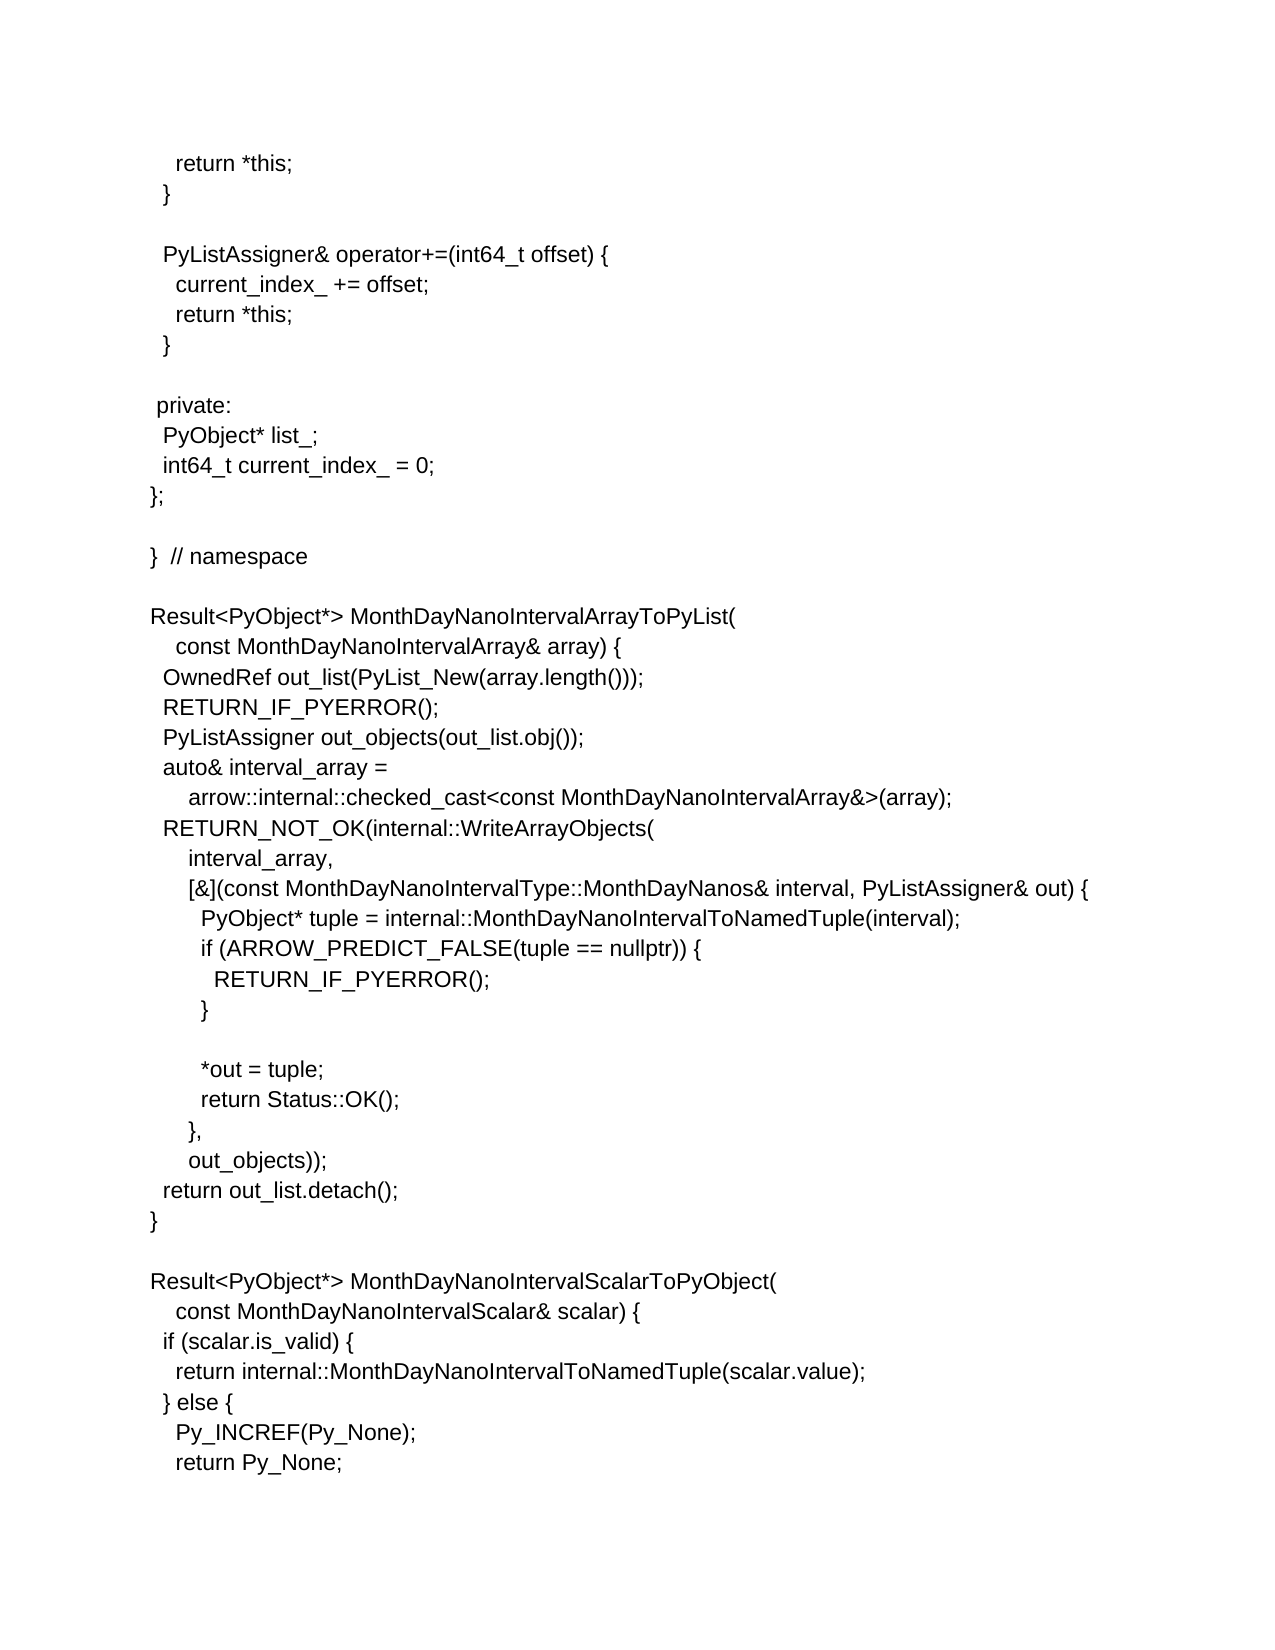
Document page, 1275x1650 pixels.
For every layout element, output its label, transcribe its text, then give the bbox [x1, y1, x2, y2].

text return *this; [150, 150, 1125, 176]
text } else { [150, 1388, 1125, 1415]
text }, [150, 1117, 1125, 1143]
text PyListAssigner out_objects(out_list.obj()); [150, 724, 1125, 750]
text return Status::OK(); [150, 1086, 1125, 1113]
text PyObject* list_; [150, 422, 1125, 448]
text RETURN_IF_PYERROR(); [150, 966, 1125, 992]
text return out_list.detach(); [150, 1177, 1125, 1203]
text RETURN_NOT_OK(internal::WriteArrayObjects( [150, 814, 1125, 841]
text auto& interval_array = [150, 754, 1125, 781]
text if (scalar.is_valid) { [150, 1328, 1125, 1354]
text } [150, 331, 1125, 358]
text PyListAssigner& operator+=(int64_t offset) { [150, 241, 1125, 267]
text Py_INCREF(Py_None); [150, 1419, 1125, 1445]
text private: [150, 392, 1125, 418]
text } [150, 996, 1125, 1022]
text const MonthDayNanoIntervalArray& array) { [150, 633, 1125, 660]
text const MonthDayNanoIntervalScalar& scalar) { [150, 1298, 1125, 1324]
text RETURN_IF_PYERROR(); [150, 694, 1125, 720]
text } // namespace [150, 543, 1125, 569]
text [&](const MonthDayNanoIntervalType::MonthDayNanos& interval, PyListAssigner& out) { [150, 875, 1125, 901]
text } [150, 180, 1125, 207]
text return Py_None; [150, 1449, 1125, 1475]
text arrow::internal::checked_cast<const MonthDayNanoIntervalArray&>(array); [150, 784, 1125, 811]
text } [150, 1207, 1125, 1234]
text interval_array, [150, 845, 1125, 871]
text return *this; [150, 301, 1125, 327]
text current_index_ += offset; [150, 271, 1125, 297]
text int64_t current_index_ = 0; [150, 452, 1125, 478]
text return internal::MonthDayNanoIntervalToNamedTuple(scalar.value); [150, 1358, 1125, 1385]
text *out = tuple; [150, 1056, 1125, 1083]
text }; [150, 482, 1125, 509]
text Result<PyObject*> MonthDayNanoIntervalScalarToPyObject( [150, 1268, 1125, 1294]
text out_objects)); [150, 1147, 1125, 1173]
text Result<PyObject*> MonthDayNanoIntervalArrayToPyList( [150, 603, 1125, 629]
text if (ARROW_PREDICT_FALSE(tuple == nullptr)) { [150, 935, 1125, 962]
text PyObject* tuple = internal::MonthDayNanoIntervalToNamedTuple(interval); [150, 905, 1125, 932]
text OwnedRef out_list(PyList_New(array.length())); [150, 663, 1125, 690]
